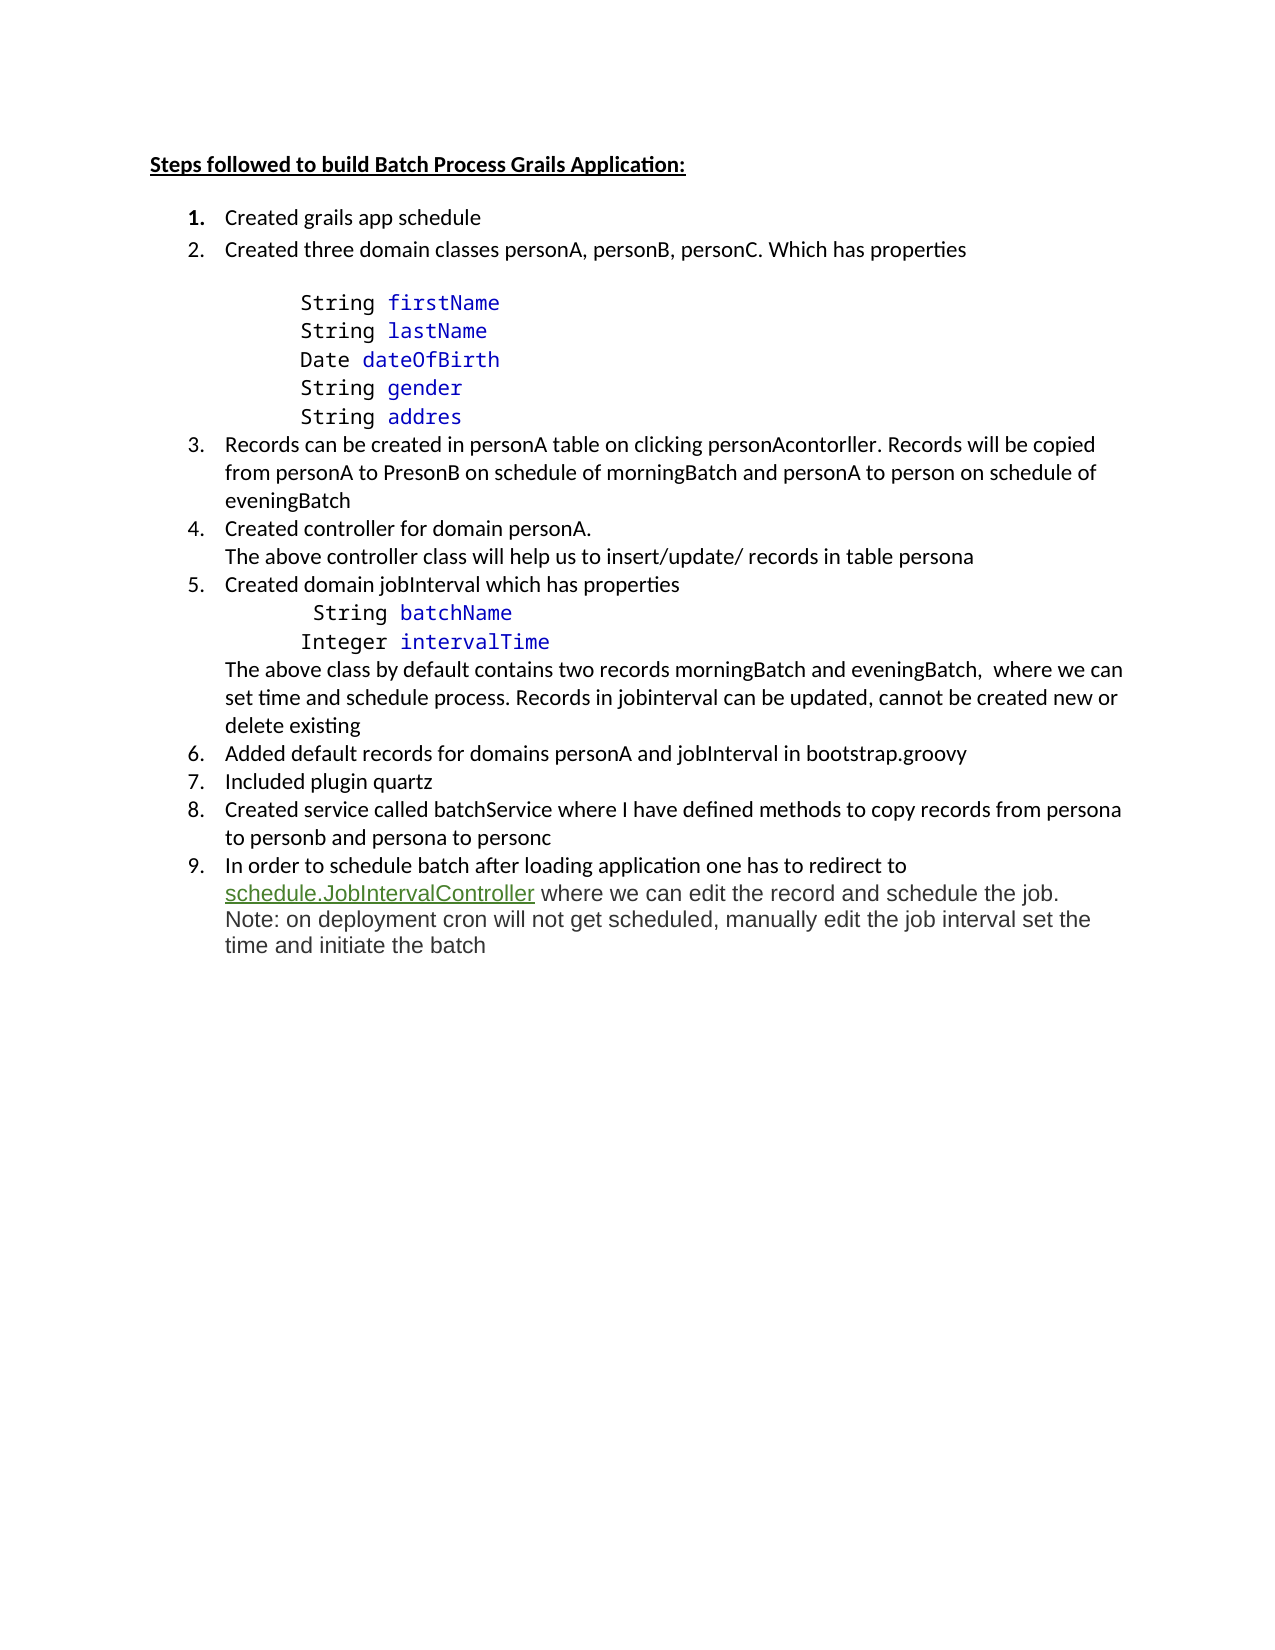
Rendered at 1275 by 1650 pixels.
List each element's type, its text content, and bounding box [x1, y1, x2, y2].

text Date dateOfBirth [300, 345, 1125, 373]
text String firstName [300, 288, 1125, 317]
list String batchName [225, 598, 1125, 627]
list Created grails app schedule [187, 203, 1125, 231]
text String addres [300, 402, 1125, 430]
list Created service called batchService where I have defined methods to copy records from persona to personb and persona to personc [187, 796, 1125, 852]
list Created domain jobInterval which has properties [187, 571, 1125, 598]
list Included plugin quartz [187, 767, 1125, 796]
text Steps followed to build Batch Process Grails Application: [150, 150, 1125, 178]
list Added default records for domains personA and jobInterval in bootstrap.groovy [187, 739, 1125, 767]
list In order to schedule batch after loading application one has to redirect to schedule.JobIntervalController where we can edit the record and schedule the job. [187, 852, 1125, 906]
list Note: on deployment cron will not get scheduled, manually edit the job interval set the time and initiate the batch [225, 906, 1125, 959]
list Integer intervalTime [225, 627, 1125, 655]
list Created controller for domain personA. [187, 514, 1125, 542]
list The above class by default contains two records morningBatch and eveningBatch, where we can set time and schedule process. Records in jobinterval can be updated, cannot be created new or delete existing [225, 655, 1125, 739]
text String lastName [300, 317, 1125, 345]
list The above controller class will help us to insert/update/ records in table persona [225, 542, 1125, 571]
list Records can be created in personA table on clicking personAcontorller. Records will be copied from personA to PresonB on schedule of morningBatch and personA to person on schedule of eveningBatch [187, 430, 1125, 514]
text String gender [300, 373, 1125, 402]
list Created three domain classes personA, personB, personC. Which has properties [187, 235, 1125, 263]
